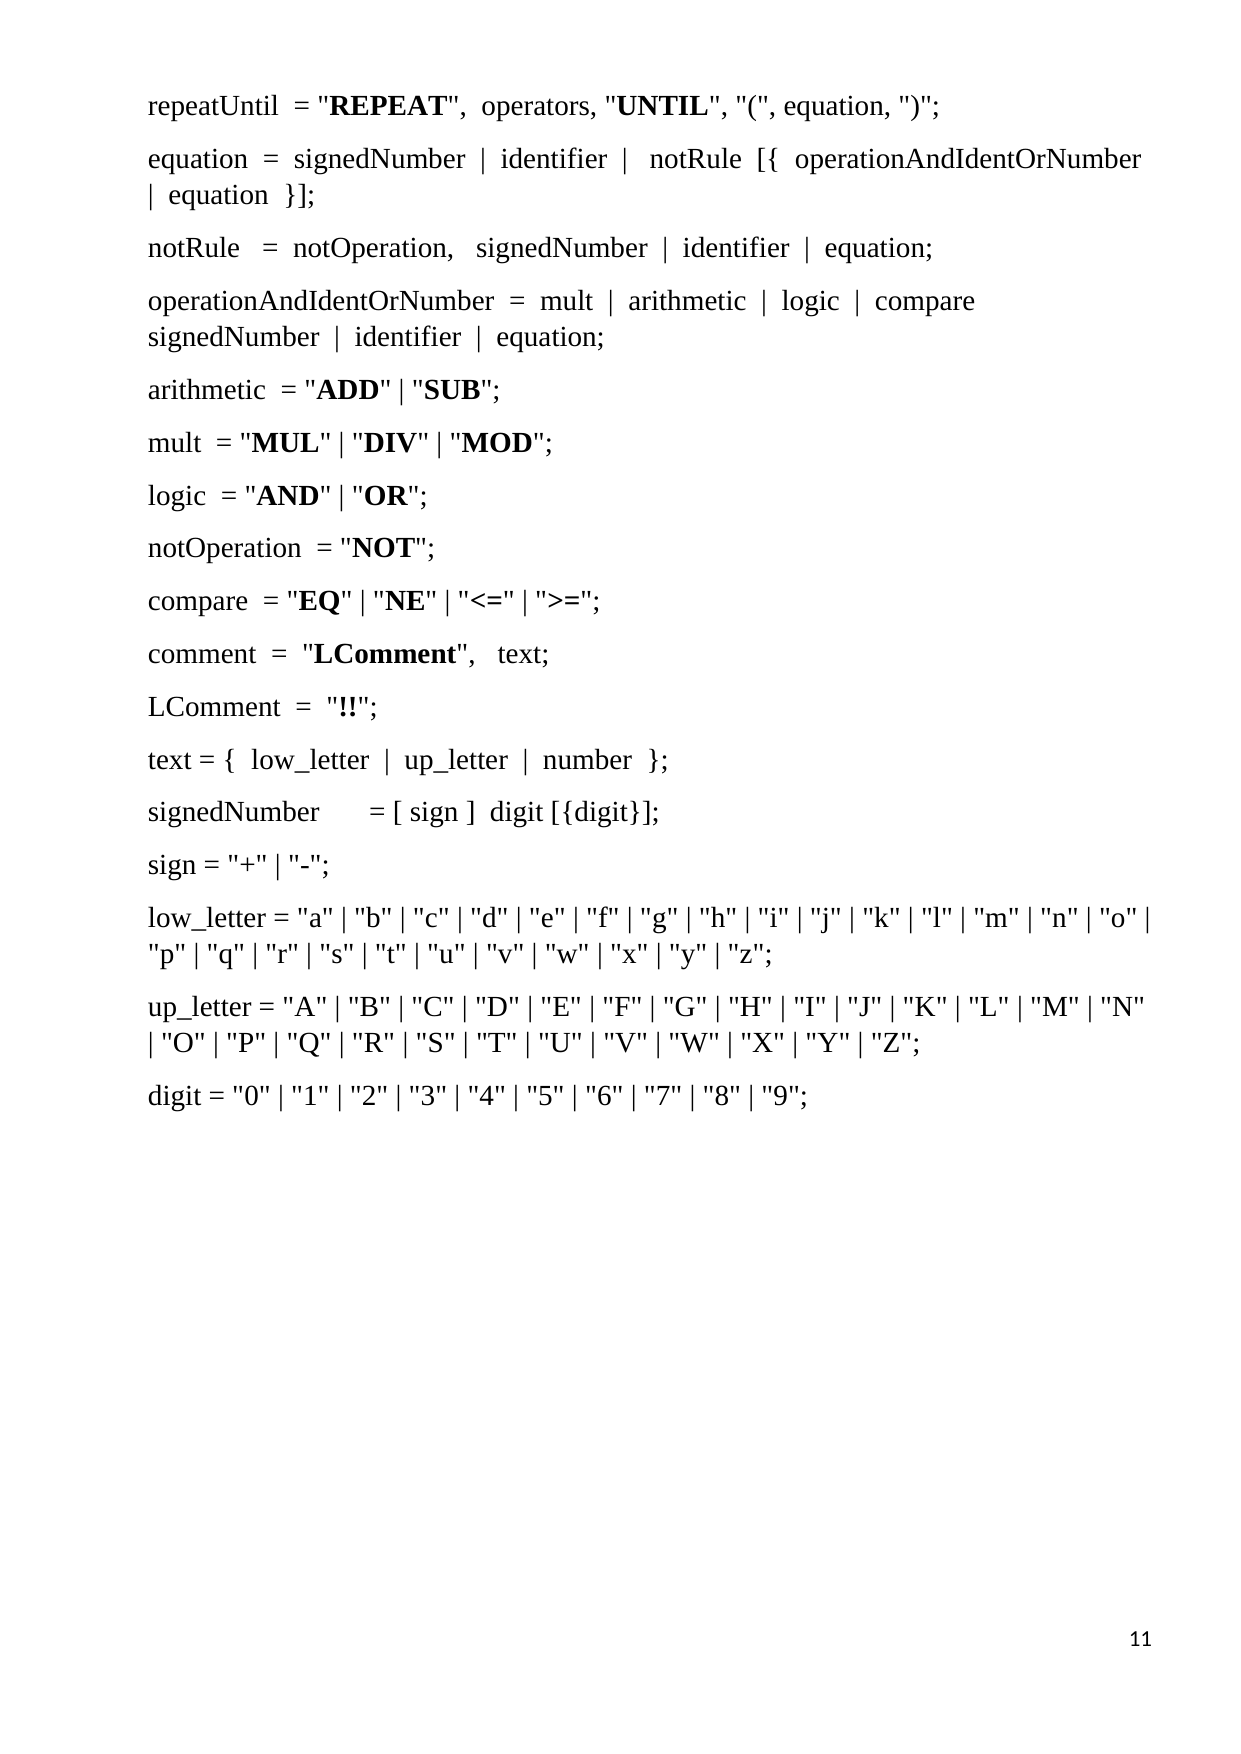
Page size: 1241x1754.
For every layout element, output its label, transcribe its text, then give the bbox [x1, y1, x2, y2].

text arithmetic = "ADD" | "SUB"; [148, 372, 1152, 406]
text low_letter = "a" | "b" | "c" | "d" | "e" | "f" | "g" | "h" | "i" | "j" | "k" | "l" | "m" | "n" | "o" | "p" | "q" | "r" | "s" | "t" | "u" | "v" | "w" | "x" | "y" | "z"; [148, 900, 1152, 970]
text text = { low_letter | up_letter | number }; [148, 742, 1152, 775]
text notRule = notOperation, signedNumber | identifier | equation; [148, 230, 1152, 264]
text sign = "+" | "-"; [148, 847, 1152, 881]
text mult = "MUL" | "DIV" | "MOD"; [148, 425, 1152, 458]
text digit = "0" | "1" | "2" | "3" | "4" | "5" | "6" | "7" | "8" | "9"; [148, 1078, 1152, 1112]
text equation = signedNumber | identifier | notRule [{ operationAndIdentOrNumber | equation }]; [148, 141, 1152, 211]
text notOperation = "NOT"; [148, 531, 1152, 564]
text compare = "EQ" | "NE" | "<=" | ">="; [148, 583, 1152, 617]
text up_letter = "A" | "B" | "C" | "D" | "E" | "F" | "G" | "H" | "I" | "J" | "K" | "L" | "M" | "N" | "O" | "P" | "Q" | "R" | "S" | "T" | "U" | "V" | "W" | "X" | "Y" | "Z"; [148, 989, 1152, 1059]
text logic = "AND" | "OR"; [148, 478, 1152, 511]
text LComment = "!!"; [148, 689, 1152, 722]
text signedNumber = [ sign ] digit [{digit}]; [148, 794, 1152, 828]
text repeatUntil = "REPEAT", operators, "UNTIL", "(", equation, ")"; [148, 88, 1152, 122]
text operationAndIdentOrNumber = mult | arithmetic | logic | compare signedNumber | identifier | equation; [148, 283, 1152, 353]
text comment = "LComment", text; [148, 636, 1152, 670]
